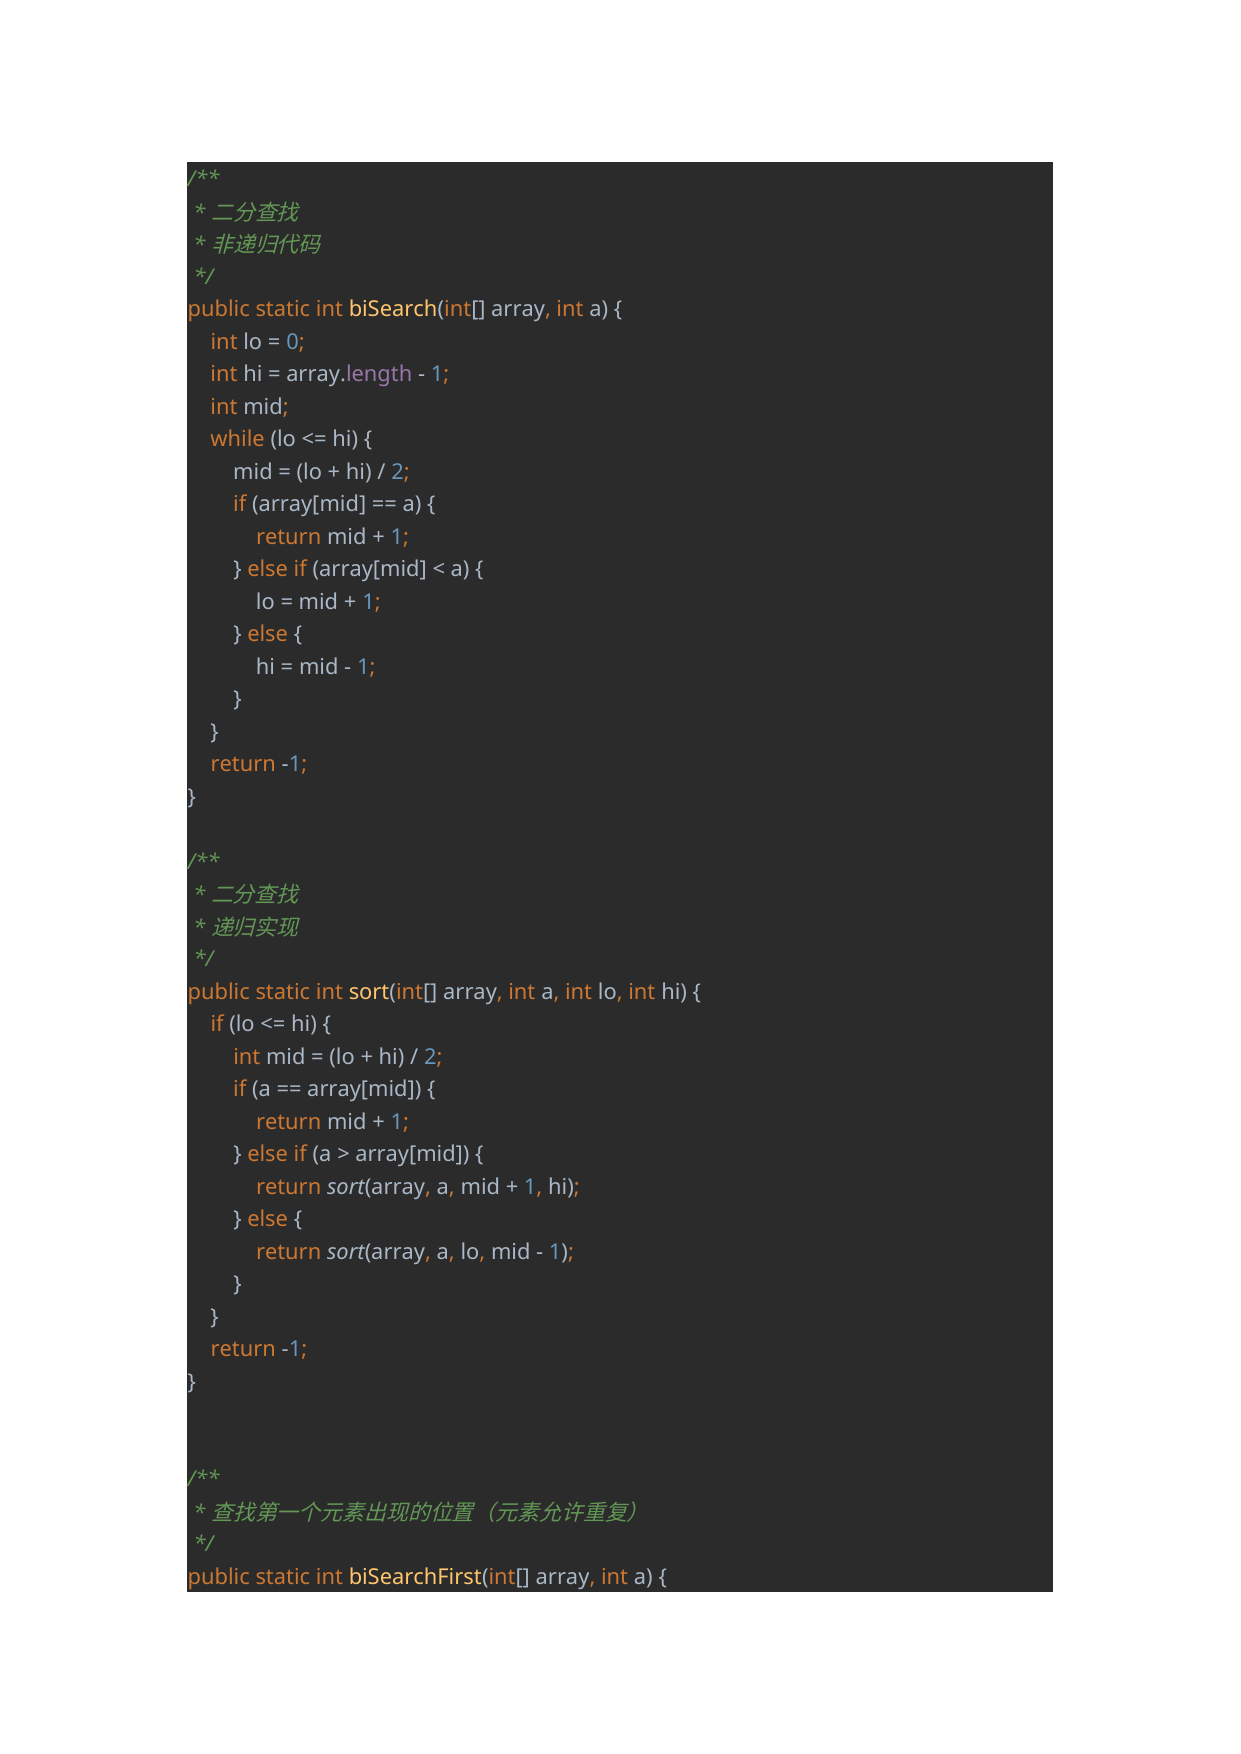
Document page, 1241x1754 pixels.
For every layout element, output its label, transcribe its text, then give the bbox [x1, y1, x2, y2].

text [187, 877, 1053, 1592]
text /** [187, 162, 1053, 194]
text * 二分查找 * 非递归代码 */ public static int biSearch(int[] array, int a) { int lo = 0; int hi = array.length - 1; int mid; while (lo <= hi) { mid = (lo + hi) / 2; if (array[mid] == a) { return mid + 1; } else if (array[mid] < a) { lo = mid + 1; } else { hi = mid - 1; } } return -1; } /** [187, 194, 1053, 877]
